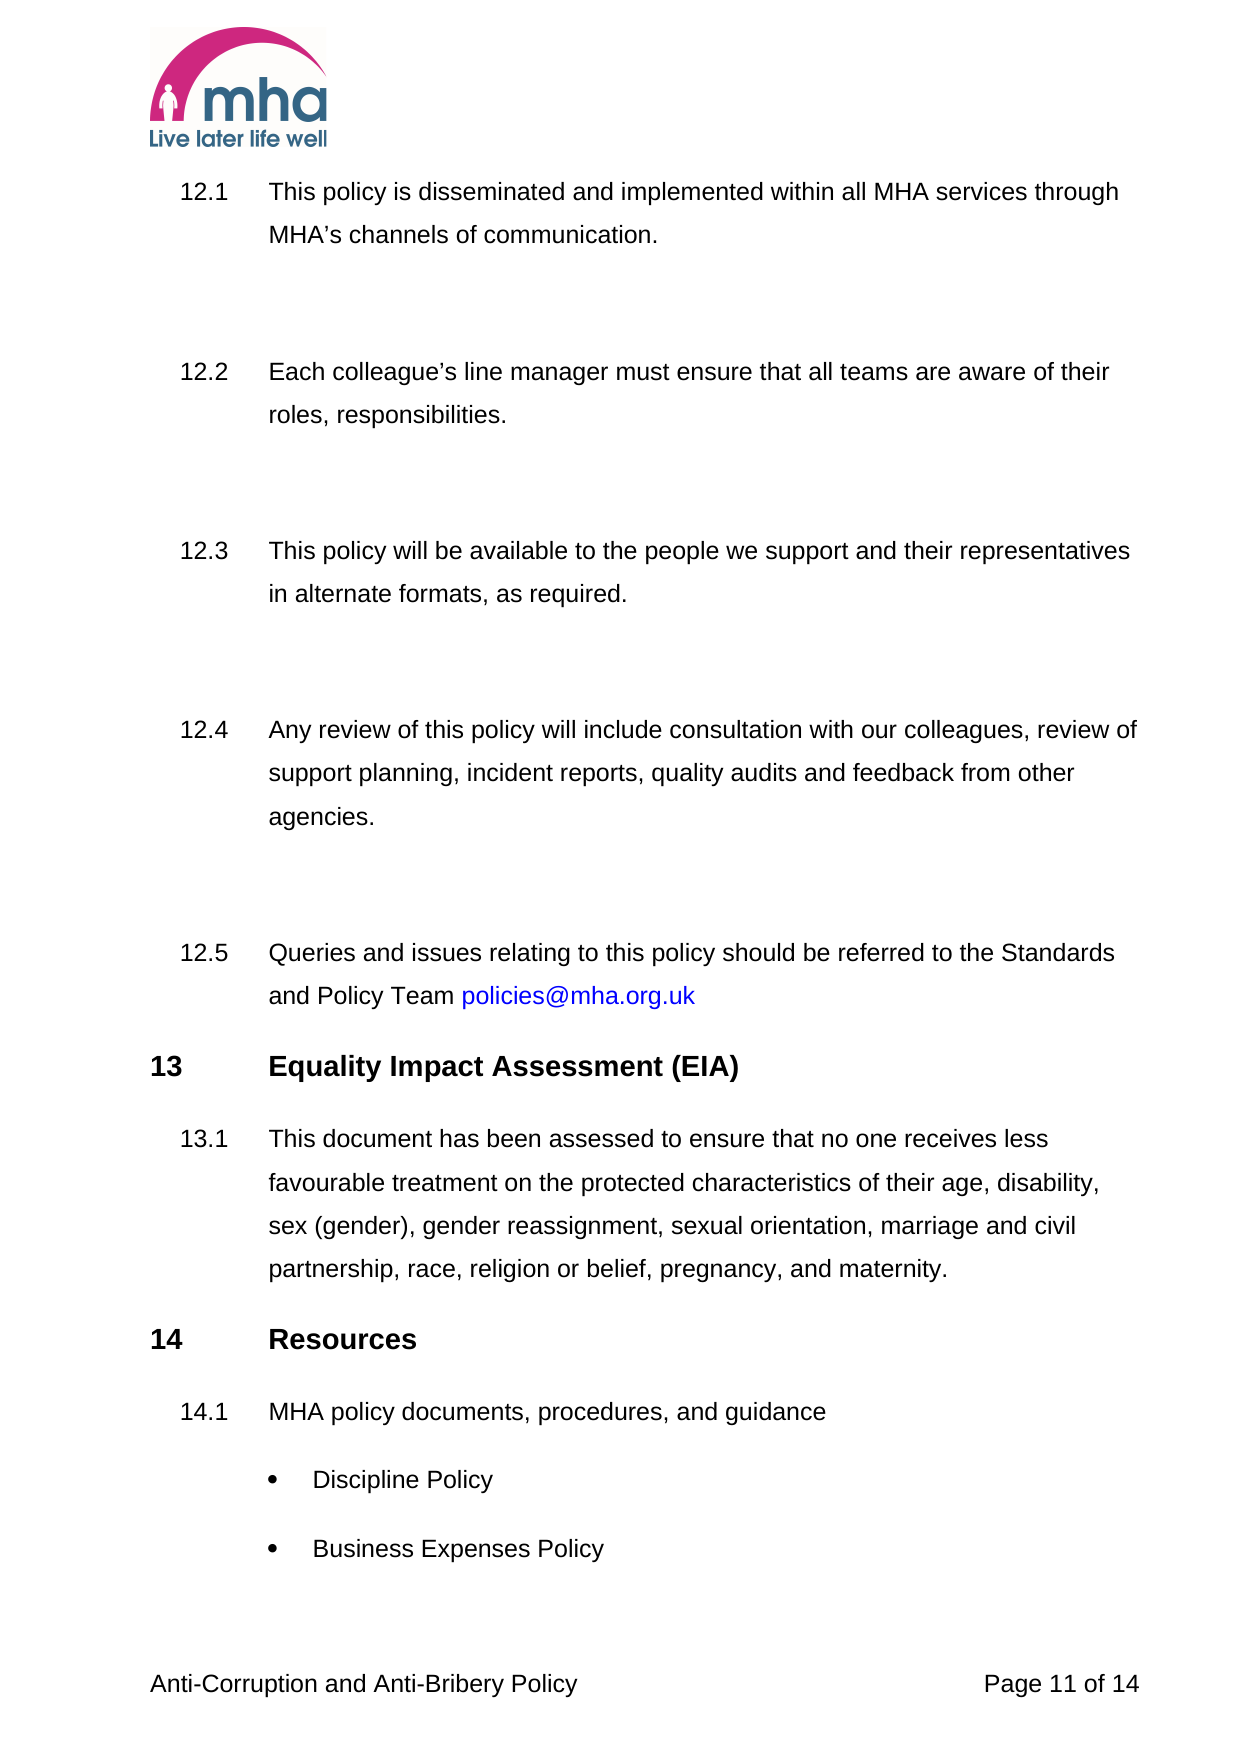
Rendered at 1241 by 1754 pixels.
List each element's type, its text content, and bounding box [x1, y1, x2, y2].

text MHA policy documents, procedures, and guidance [179, 1397, 1146, 1426]
text Each colleague’s line manager must ensure that all teams are aware of their roles, responsibilities. [179, 357, 1146, 428]
text This policy is disseminated and implemented within all MHA services through MHA’s channels of communication. [179, 177, 1146, 249]
text Any review of this policy will include consultation with our colleagues, review of support planning, incident reports, quality audits and feedback from other agencies. [179, 715, 1146, 830]
text This policy will be available to the people we support and their representatives in alternate formats, as required. [179, 536, 1146, 608]
list Business Expenses Policy [268, 1533, 1146, 1562]
list Discipline Policy [268, 1465, 1146, 1494]
text Queries and issues relating to this policy should be referred to the Standards and Policy Team policies@mha.org.uk [179, 938, 1146, 1010]
subtitle Equality Impact Assessment (EIA) [150, 1049, 1146, 1083]
subtitle Resources [150, 1322, 1146, 1355]
text This document has been assessed to ensure that no one receives less favourable treatment on the protected characteristics of their age, disability, sex (gender), gender reassignment, sexual orientation, marriage and civil partnership, race, religion or belief, pregnancy, and maternity. [179, 1124, 1146, 1282]
picture [150, 27, 327, 147]
